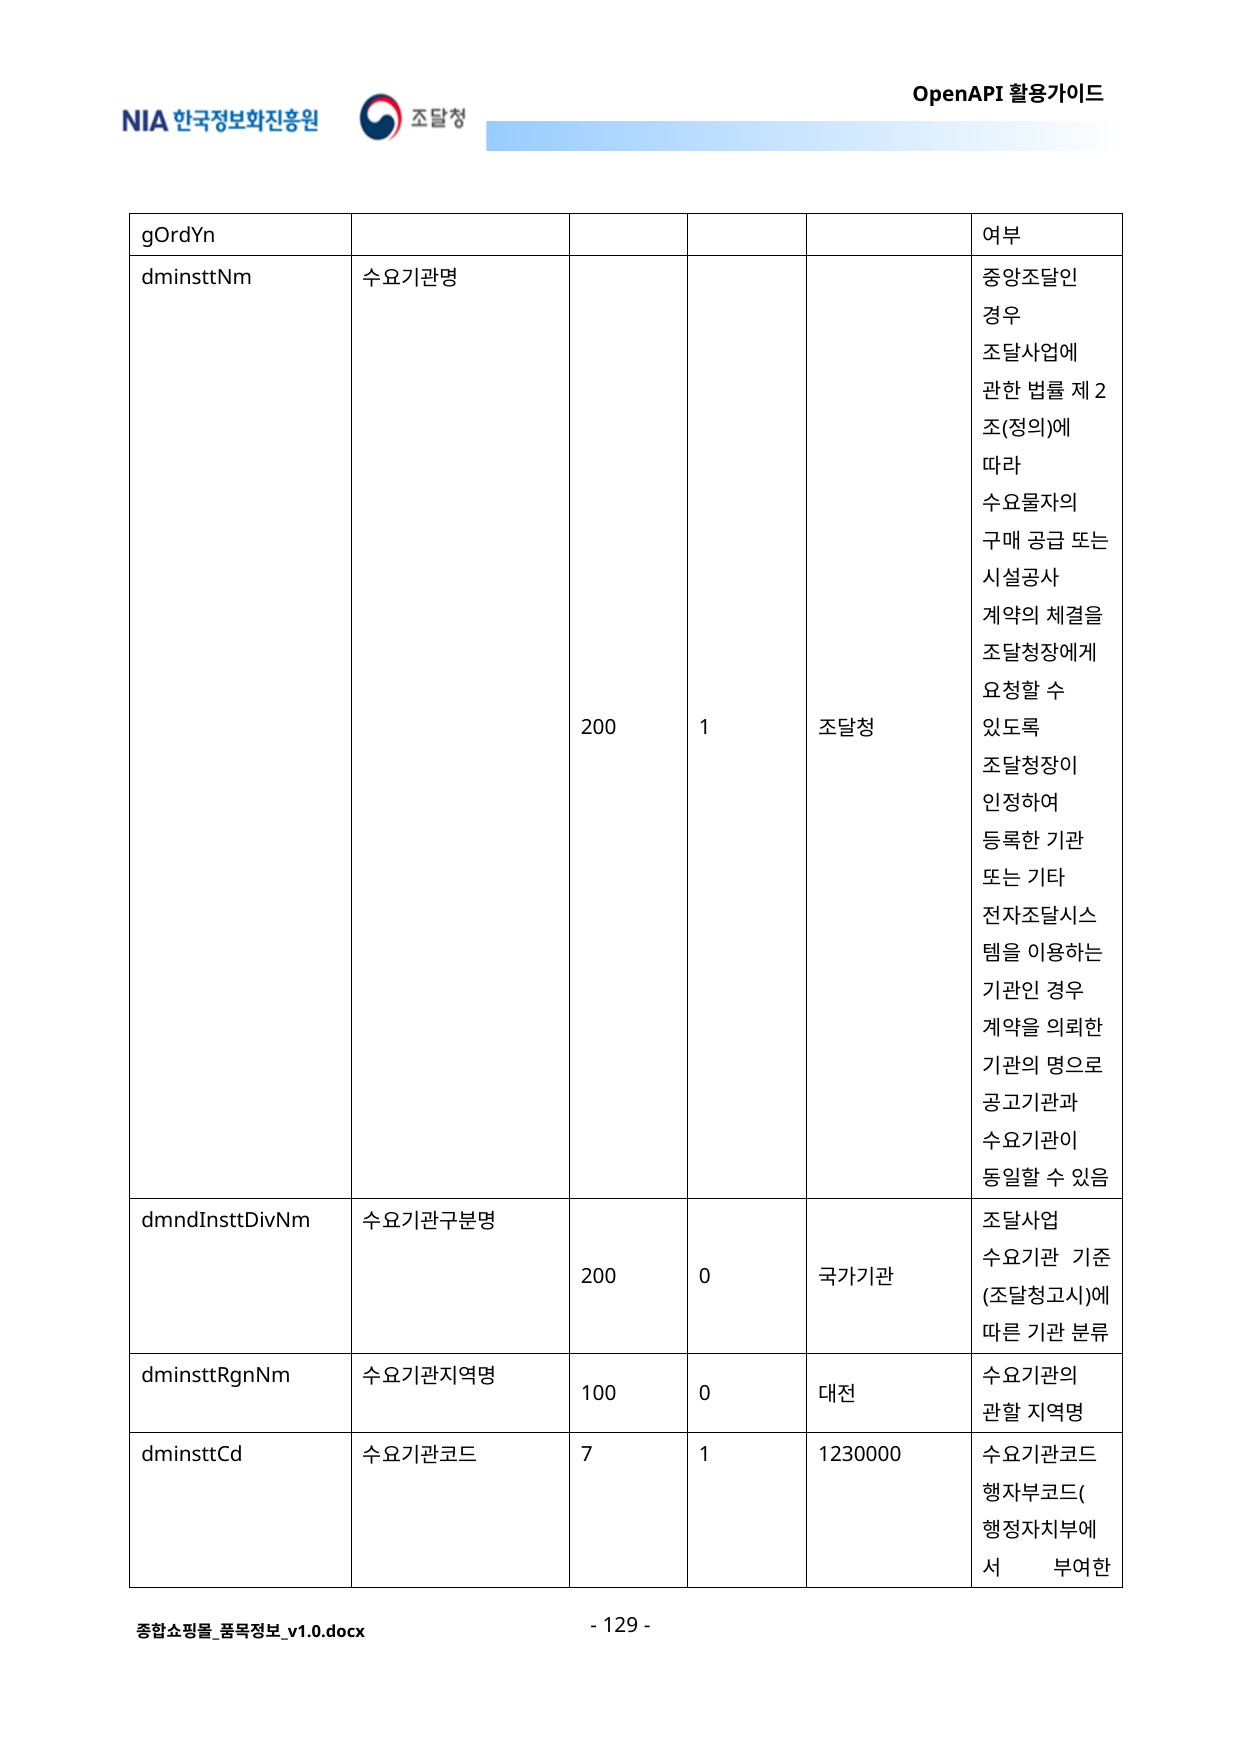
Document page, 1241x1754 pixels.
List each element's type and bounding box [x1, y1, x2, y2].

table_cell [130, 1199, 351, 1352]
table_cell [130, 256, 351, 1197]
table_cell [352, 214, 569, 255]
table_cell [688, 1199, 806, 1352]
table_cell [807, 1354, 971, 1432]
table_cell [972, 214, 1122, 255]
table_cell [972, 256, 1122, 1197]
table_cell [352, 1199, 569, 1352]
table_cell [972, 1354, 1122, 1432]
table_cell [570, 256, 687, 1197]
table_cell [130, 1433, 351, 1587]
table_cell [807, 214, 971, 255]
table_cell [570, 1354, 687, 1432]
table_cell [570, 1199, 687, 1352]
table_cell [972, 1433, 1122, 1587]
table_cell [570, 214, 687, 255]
picture [118, 90, 472, 147]
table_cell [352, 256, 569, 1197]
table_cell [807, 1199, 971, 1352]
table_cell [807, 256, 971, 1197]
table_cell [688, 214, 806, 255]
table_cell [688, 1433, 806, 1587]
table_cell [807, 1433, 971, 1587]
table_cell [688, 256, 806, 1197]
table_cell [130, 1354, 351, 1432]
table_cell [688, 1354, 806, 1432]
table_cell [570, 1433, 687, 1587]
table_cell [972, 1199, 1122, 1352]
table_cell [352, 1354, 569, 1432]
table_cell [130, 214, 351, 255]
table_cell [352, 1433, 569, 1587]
